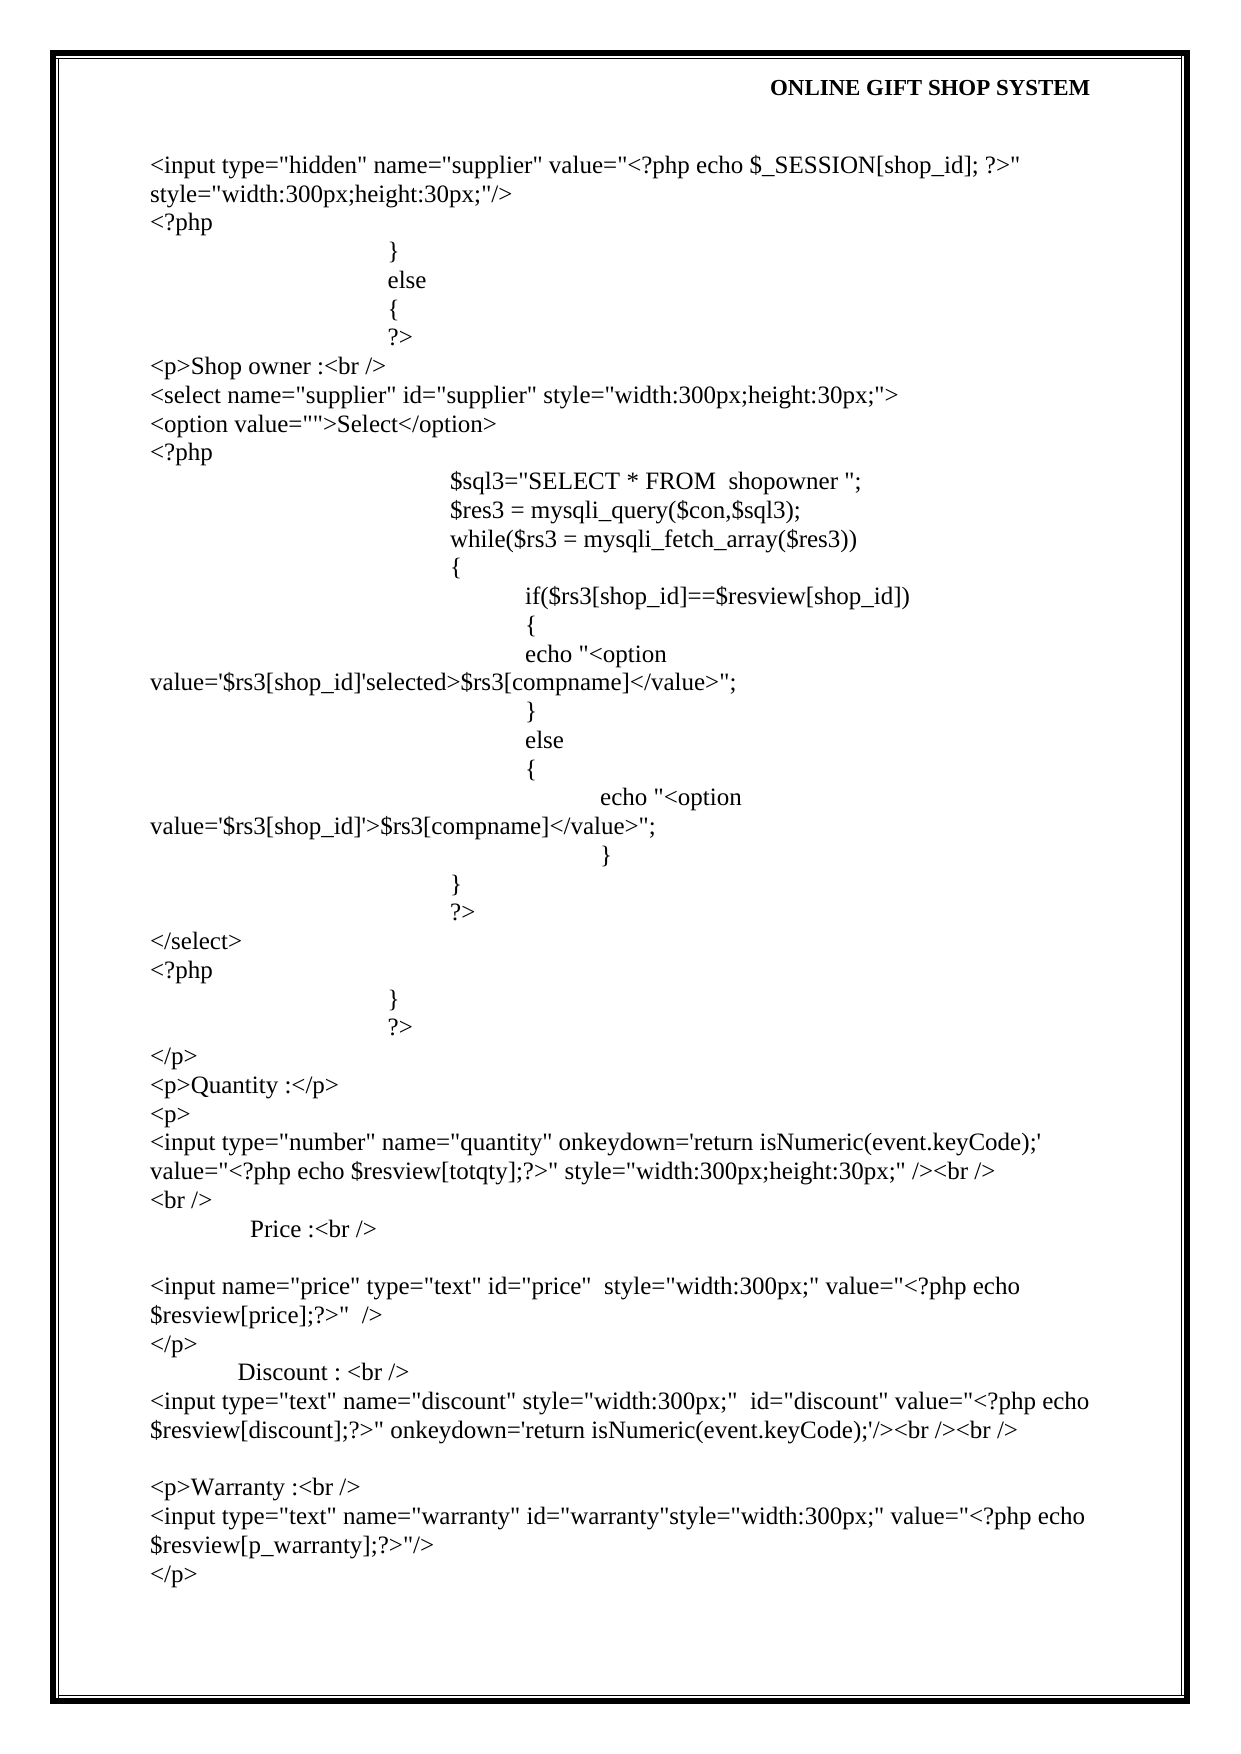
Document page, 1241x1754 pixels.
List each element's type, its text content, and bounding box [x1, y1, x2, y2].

text <p>Warranty :<br /> [150, 1472, 1090, 1501]
text Discount : <br /> [150, 1357, 1090, 1386]
text else [150, 725, 1090, 754]
text <input type="hidden" name="supplier" value="<?php echo $_SESSION[shop_id]; ?>" style="width:300px;height:30px;"/> [150, 150, 1090, 207]
text } [150, 840, 1090, 869]
text ?> [150, 897, 1090, 926]
text <?php [150, 437, 1090, 466]
text } [150, 984, 1090, 1012]
text Price :<br /> [150, 1214, 1090, 1242]
text <?php [150, 955, 1090, 984]
text if($rs3[shop_id]==$resview[shop_id]) [150, 581, 1090, 610]
text } [150, 236, 1090, 265]
text <select name="supplier" id="supplier" style="width:300px;height:30px;"> [150, 380, 1090, 409]
text ?> [150, 1012, 1090, 1041]
text { [150, 754, 1090, 782]
text <p>Shop owner :<br /> [150, 351, 1090, 380]
text <?php [150, 207, 1090, 236]
text <input type="text" name="warranty" id="warranty"style="width:300px;" value="<?php echo $resview[p_warranty];?>"/> [150, 1501, 1090, 1559]
text $res3 = mysqli_query($con,$sql3); [150, 495, 1090, 524]
text <p> [150, 1099, 1090, 1127]
text } [150, 869, 1090, 897]
text echo "<option value='$rs3[shop_id]'selected>$rs3[compname]</value>"; [150, 639, 1090, 696]
text <input name="price" type="text" id="price" style="width:300px;" value="<?php echo $resview[price];?>" /> [150, 1271, 1090, 1329]
text else [150, 265, 1090, 294]
text ?> [150, 322, 1090, 351]
text <input type="text" name="discount" style="width:300px;" id="discount" value="<?php echo $resview[discount];?>" onkeydown='return isNumeric(event.keyCode);'/><br /><br /> [150, 1386, 1090, 1444]
text { [150, 610, 1090, 639]
text </p> [150, 1041, 1090, 1070]
text <p>Quantity :</p> [150, 1070, 1090, 1099]
text </select> [150, 926, 1090, 955]
text while($rs3 = mysqli_fetch_array($res3)) [150, 524, 1090, 552]
text </p> [150, 1329, 1090, 1357]
text <br /> [150, 1185, 1090, 1214]
text echo "<option value='$rs3[shop_id]'>$rs3[compname]</value>"; [150, 782, 1090, 840]
text $sql3="SELECT * FROM shopowner "; [150, 466, 1090, 495]
text <input type="number" name="quantity" onkeydown='return isNumeric(event.keyCode);' value="<?php echo $resview[totqty];?>" style="width:300px;height:30px;" /><br /> [150, 1127, 1090, 1185]
text <option value="">Select</option> [150, 409, 1090, 437]
text } [150, 696, 1090, 725]
text { [150, 552, 1090, 581]
text { [150, 294, 1090, 322]
text </p> [150, 1559, 1090, 1587]
